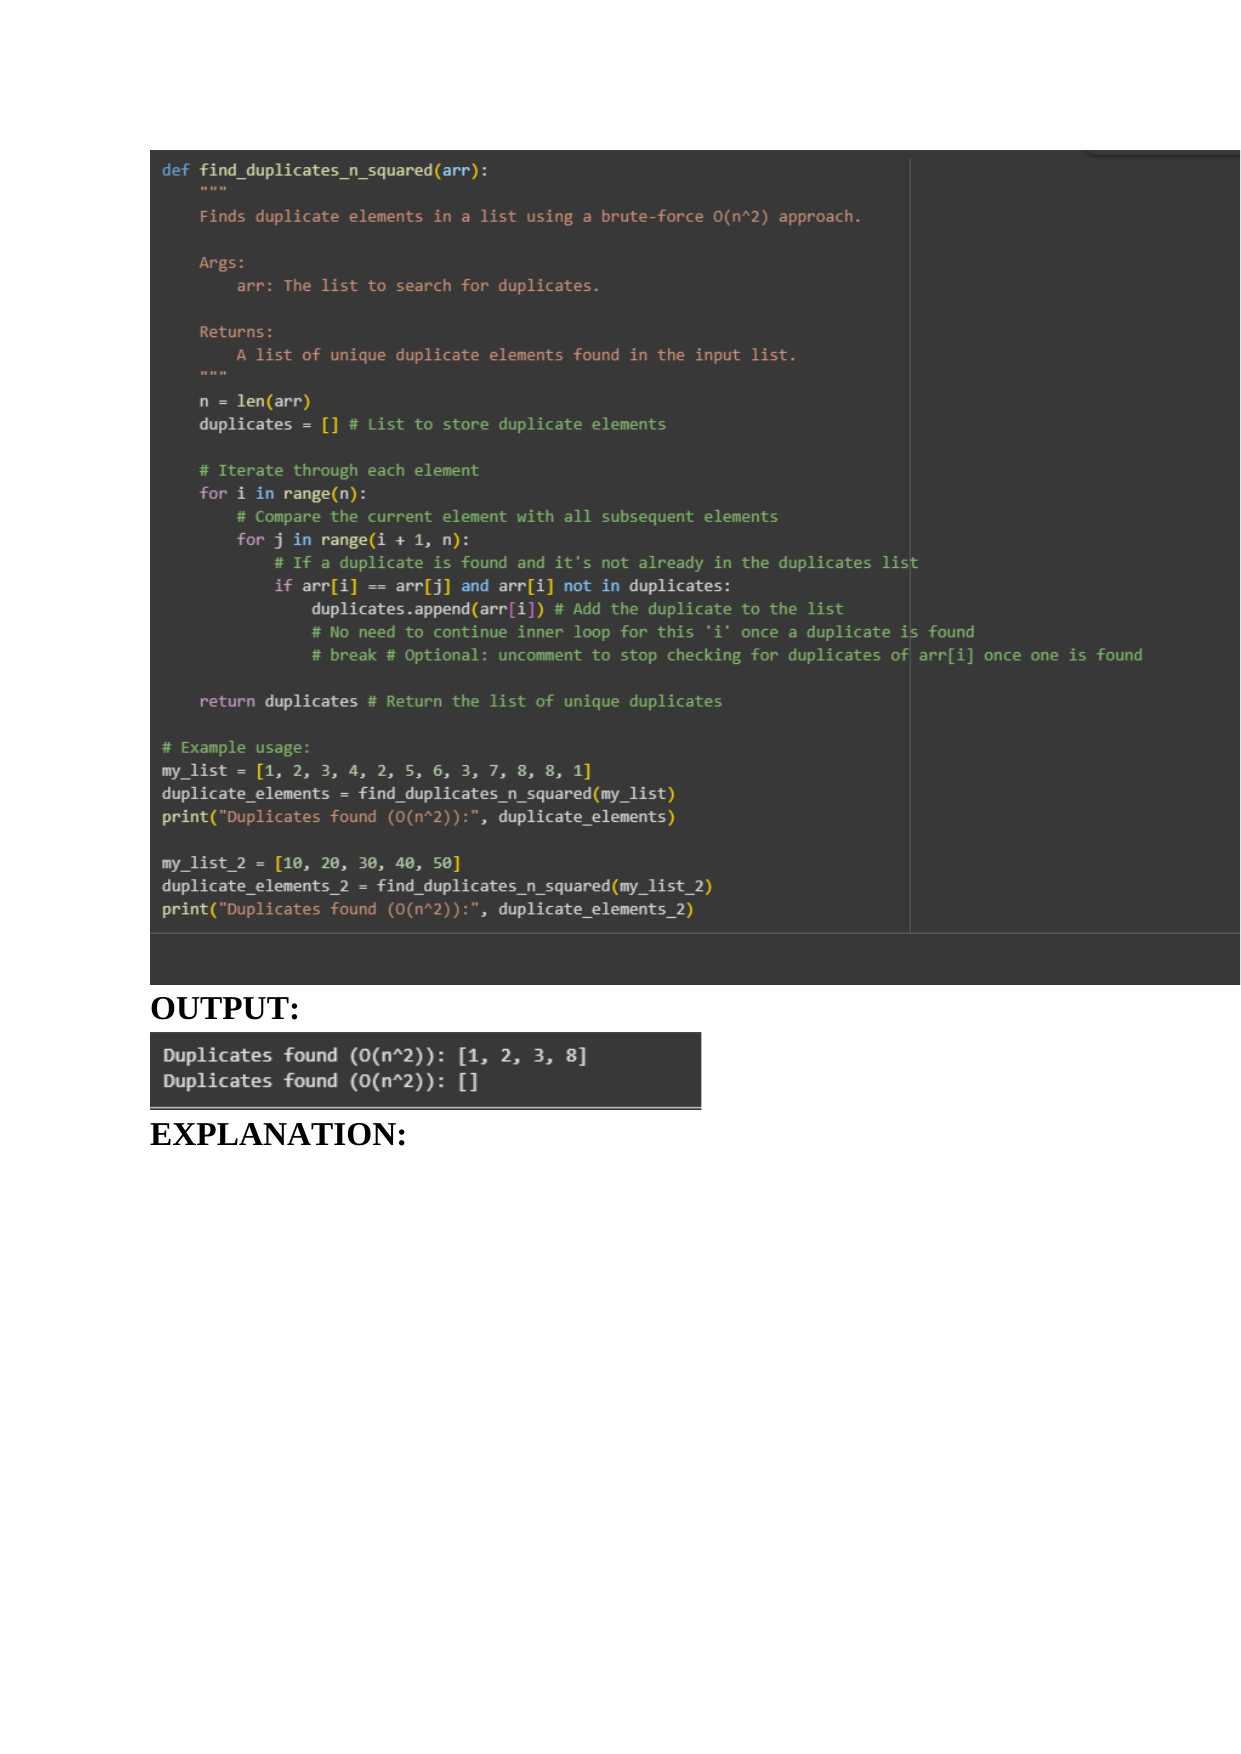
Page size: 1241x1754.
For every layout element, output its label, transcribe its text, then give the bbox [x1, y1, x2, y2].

picture [150, 1032, 702, 1110]
picture [150, 150, 1241, 985]
text EXPLANATION: [150, 1114, 1090, 1152]
text OUTPUT: [150, 988, 1090, 1027]
